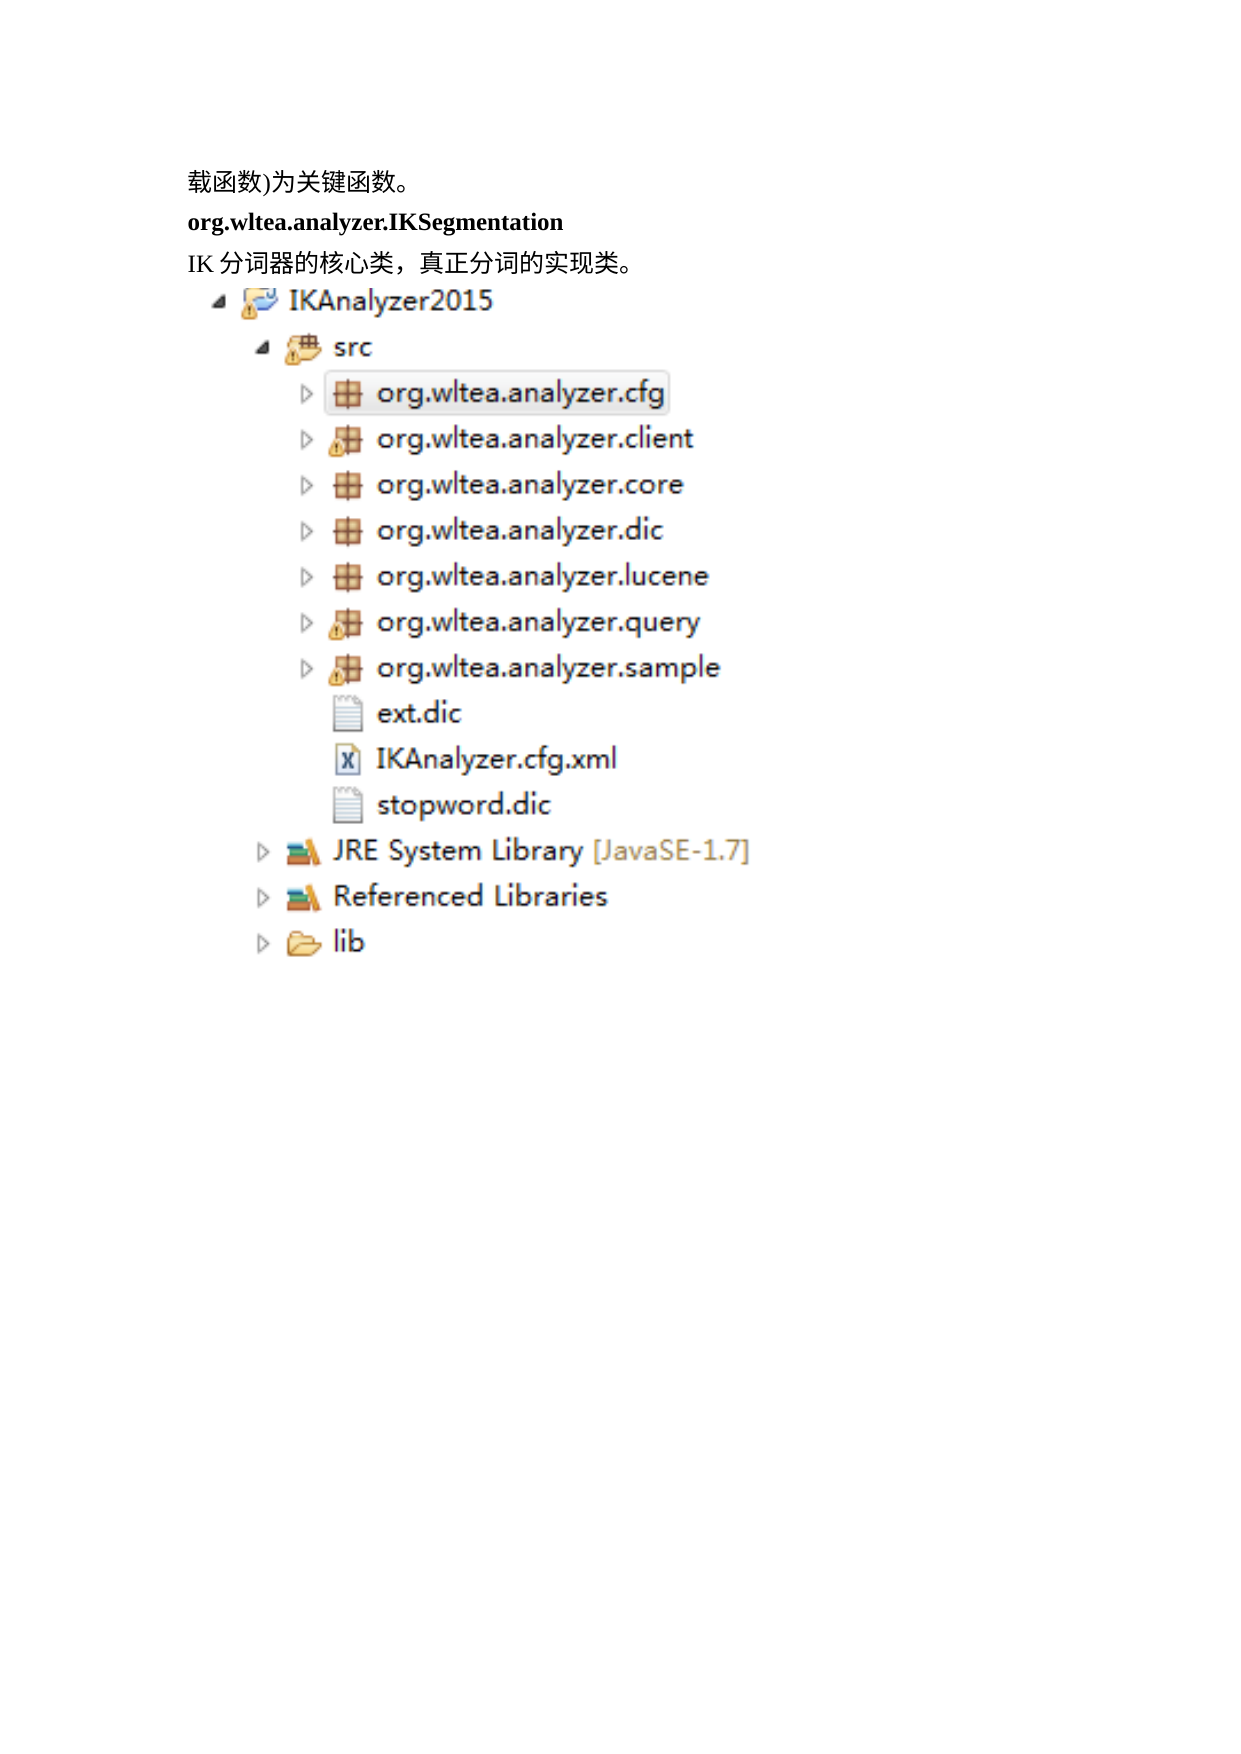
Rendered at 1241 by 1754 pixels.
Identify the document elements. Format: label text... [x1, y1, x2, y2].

text org.wltea.analyzer.IKSegmentation [187, 207, 1053, 236]
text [187, 162, 1053, 198]
picture [187, 288, 750, 966]
text IK分词器的核心类，真正分词的实现类。 [187, 243, 1053, 279]
